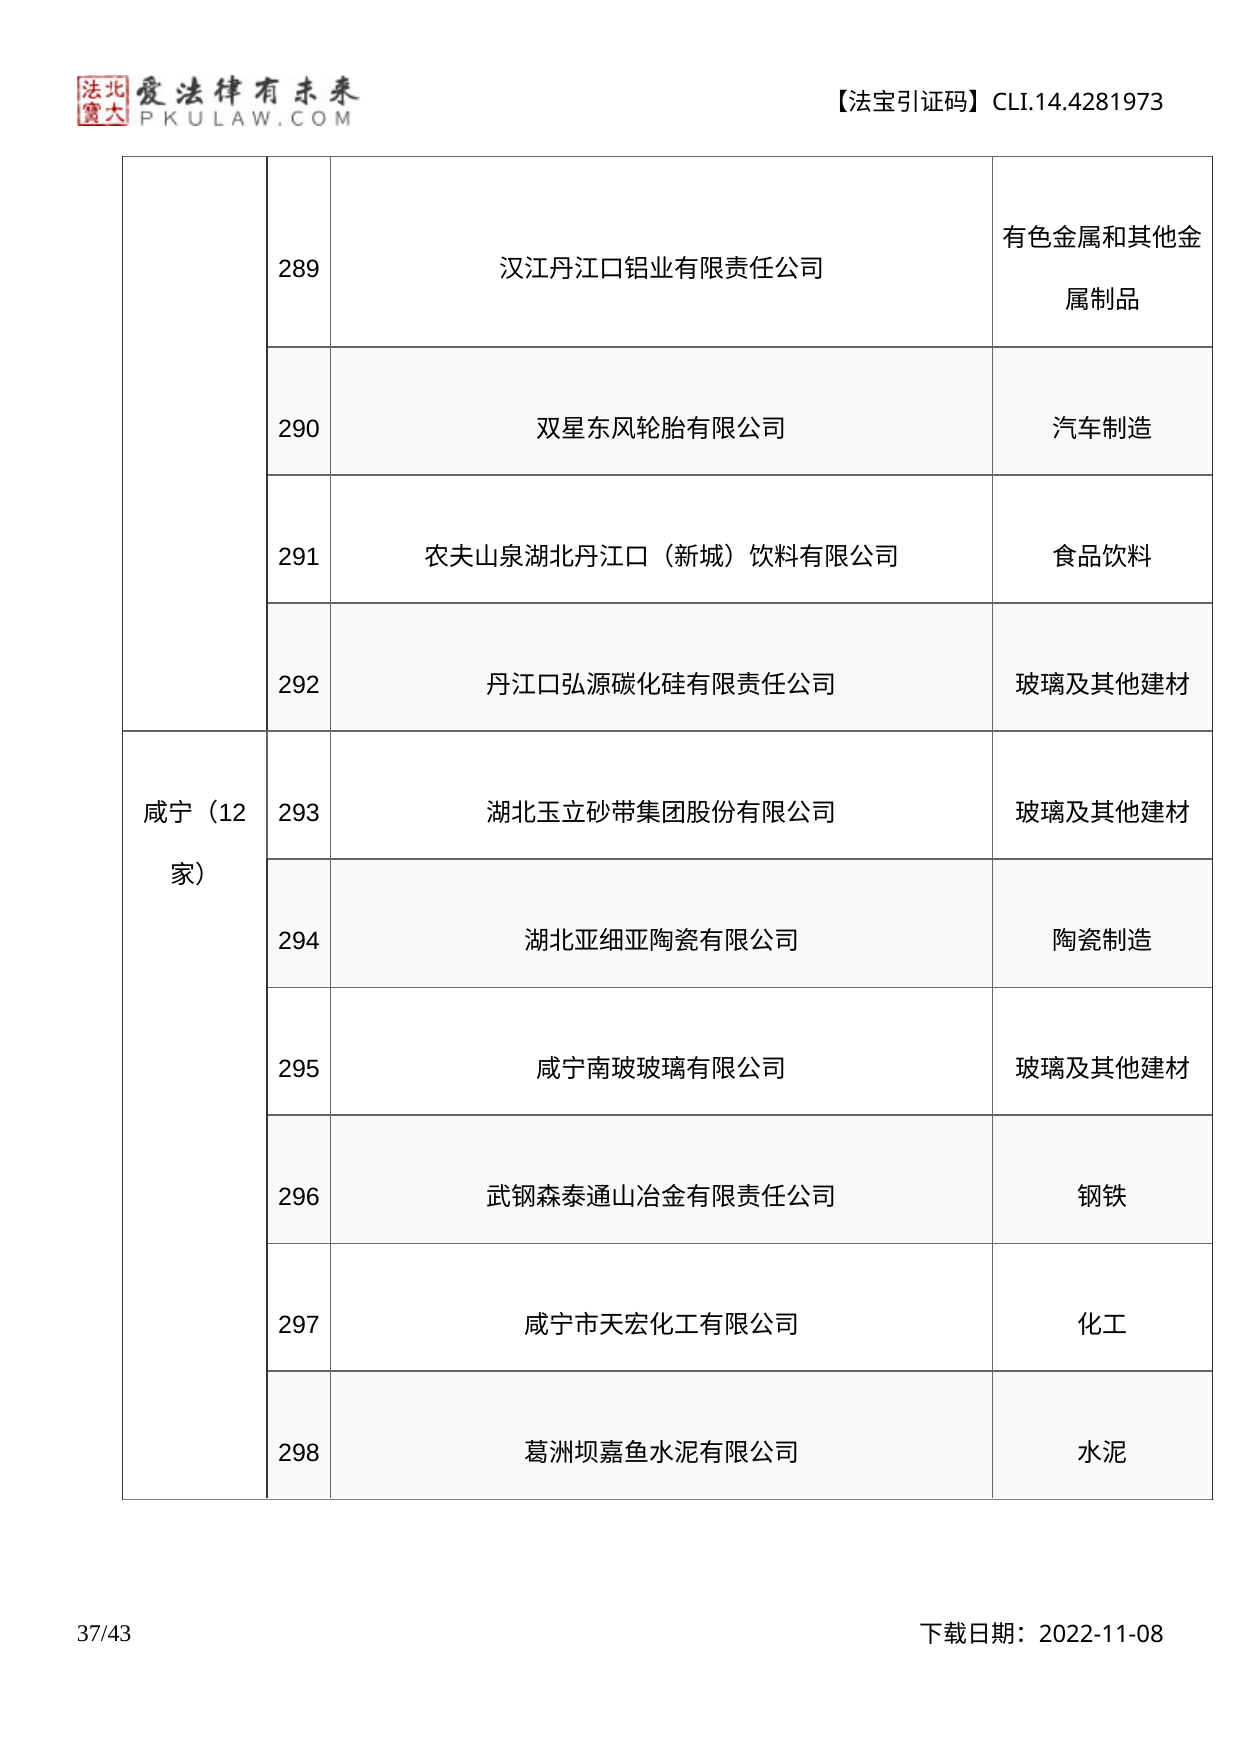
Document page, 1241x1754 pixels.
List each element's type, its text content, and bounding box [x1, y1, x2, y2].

table_cell 297 [268, 1244, 330, 1370]
table_cell 钢铁 [993, 1116, 1212, 1242]
table_cell 湖北亚细亚陶瓷有限公司 [331, 860, 992, 986]
table_cell 食品饮料 [993, 476, 1212, 602]
table_cell 农夫山泉湖北丹江口（新城）饮料有限公司 [331, 476, 992, 602]
table_cell 汉江丹江口铝业有限责任公司 [331, 157, 992, 346]
table_cell 玻璃及其他建材 [993, 604, 1212, 730]
table_cell 咸宁（12家） [123, 732, 266, 1498]
table_cell 双星东风轮胎有限公司 [331, 348, 992, 474]
table_cell 咸宁市天宏化工有限公司 [331, 1244, 992, 1370]
table_cell 291 [268, 476, 330, 602]
table_cell 玻璃及其他建材 [993, 732, 1212, 858]
table_cell 294 [268, 860, 330, 986]
table_cell 武钢森泰通山冶金有限责任公司 [331, 1116, 992, 1242]
table_cell 289 [268, 157, 330, 346]
table_cell 湖北玉立砂带集团股份有限公司 [331, 732, 992, 858]
table_cell 咸宁南玻玻璃有限公司 [331, 988, 992, 1114]
table_cell 290 [268, 348, 330, 474]
table_cell 292 [268, 604, 330, 730]
table_cell 298 [268, 1372, 330, 1498]
table_cell 玻璃及其他建材 [993, 988, 1212, 1114]
table_cell 293 [268, 732, 330, 858]
table_cell 有色金属和其他金属制品 [993, 157, 1212, 346]
table_cell 丹江口弘源碳化硅有限责任公司 [331, 604, 992, 730]
table_cell 水泥 [993, 1372, 1212, 1498]
picture [76, 75, 361, 126]
table_cell 295 [268, 988, 330, 1114]
table_cell 陶瓷制造 [993, 860, 1212, 986]
table_cell 296 [268, 1116, 330, 1242]
table_cell 化工 [993, 1244, 1212, 1370]
table_cell 葛洲坝嘉鱼水泥有限公司 [331, 1372, 992, 1498]
table_cell 汽车制造 [993, 348, 1212, 474]
